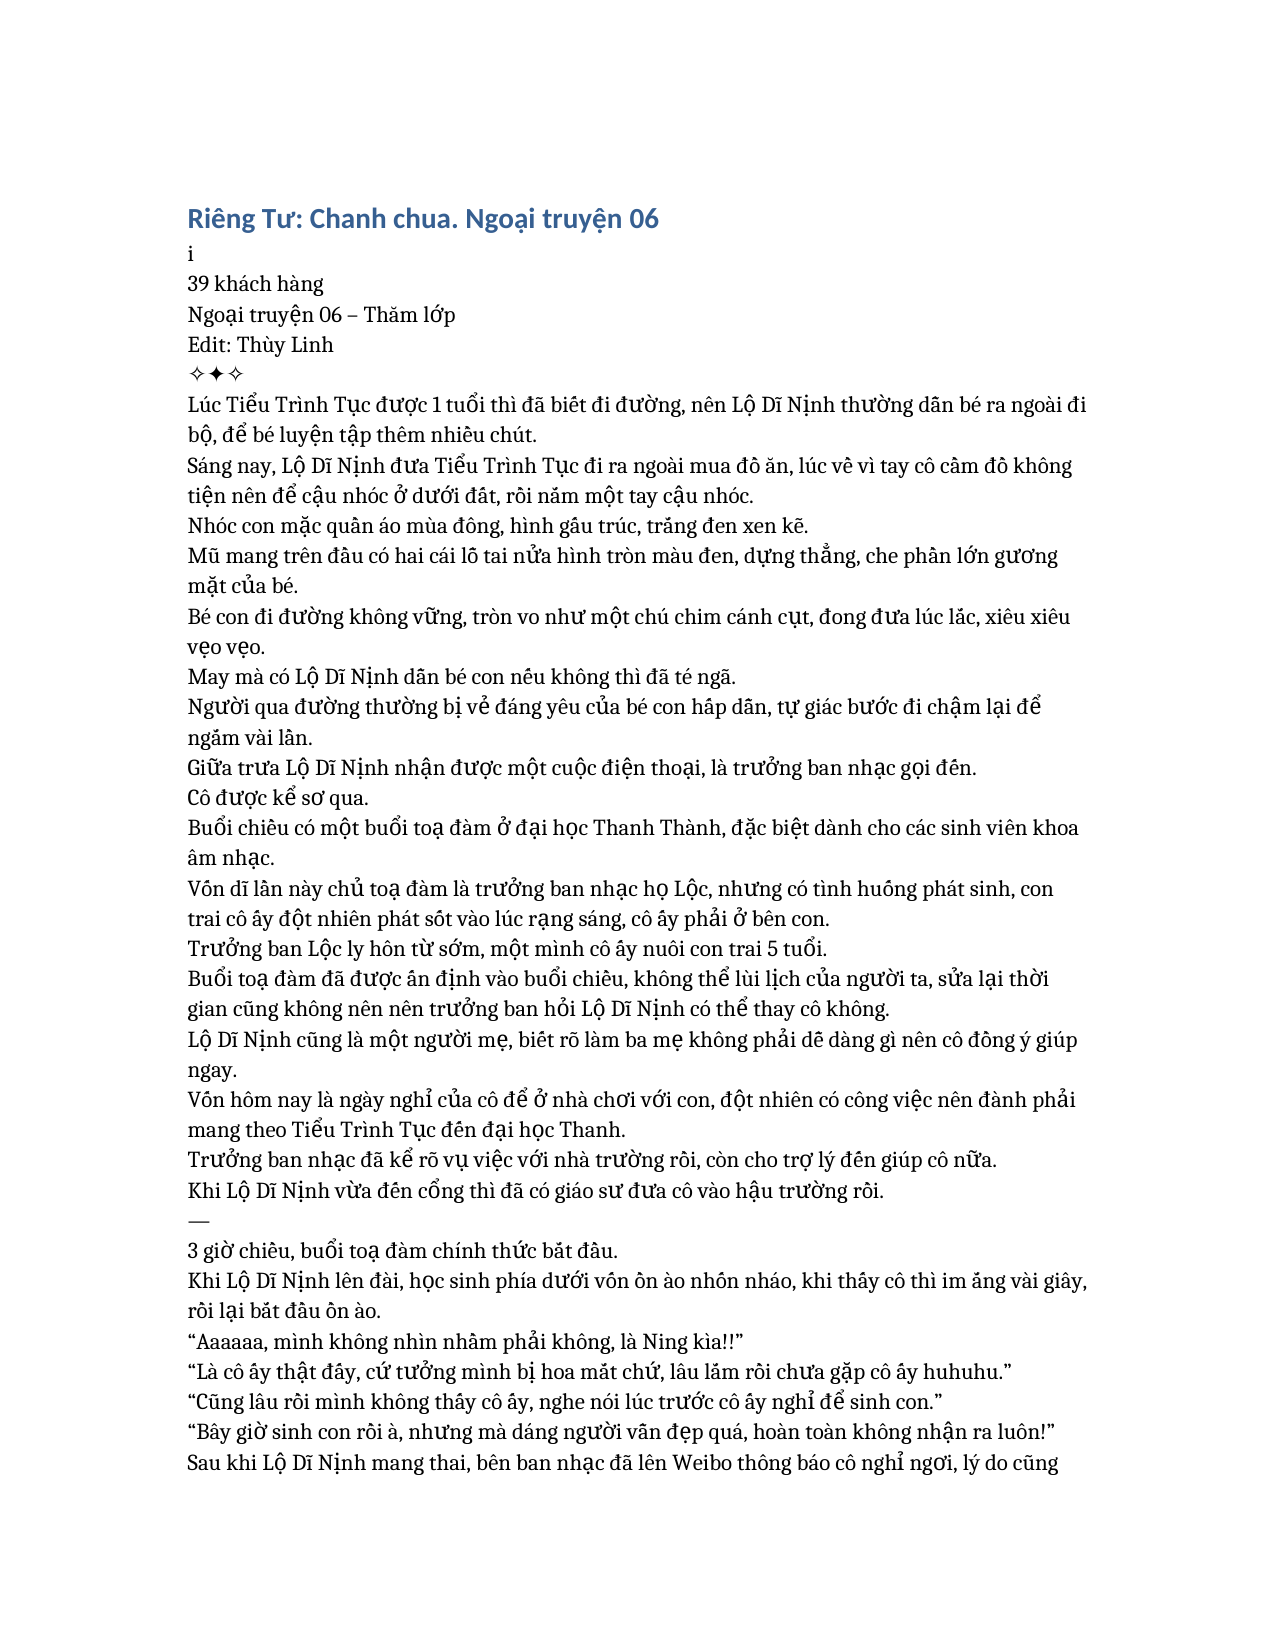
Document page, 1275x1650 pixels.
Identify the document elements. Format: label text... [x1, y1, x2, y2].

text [187, 241, 1087, 1476]
subtitle Riêng Tư: Chanh chua. Ngoại truyện 06 [187, 200, 1087, 236]
